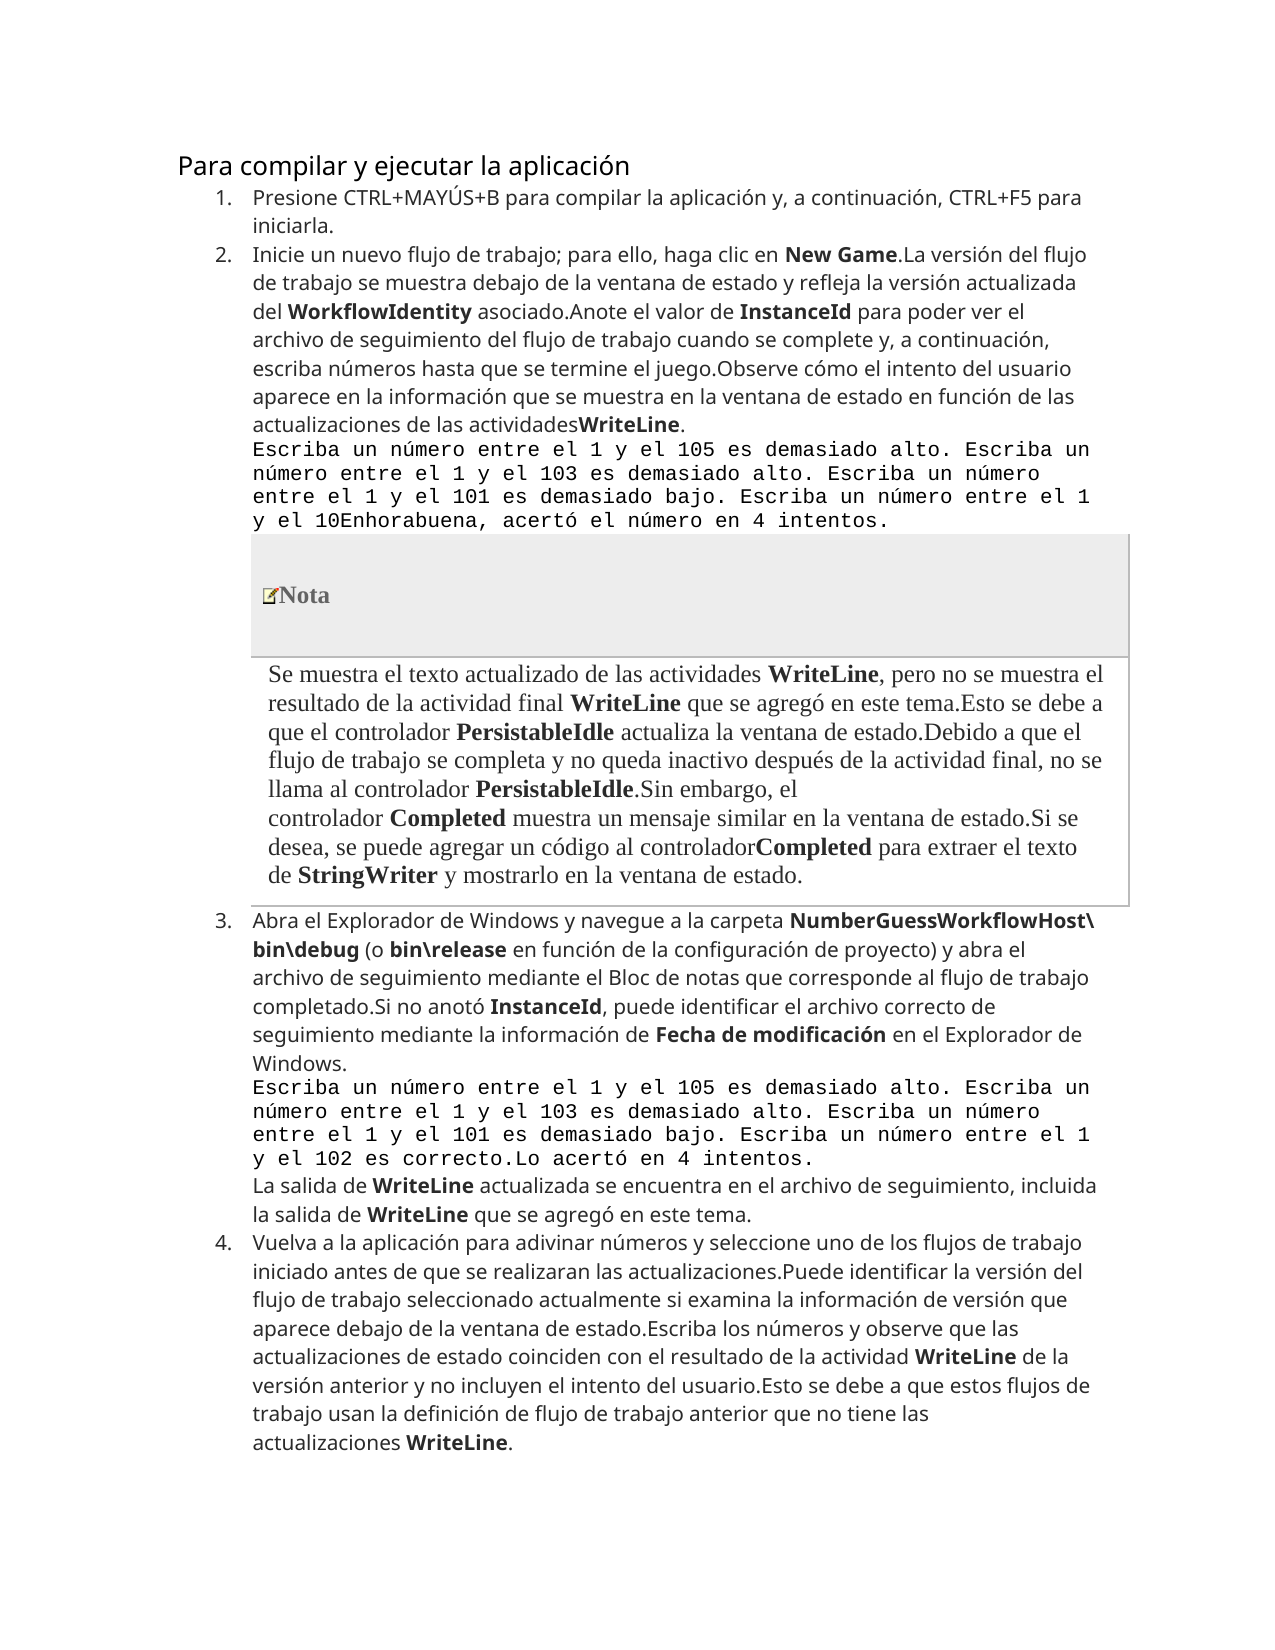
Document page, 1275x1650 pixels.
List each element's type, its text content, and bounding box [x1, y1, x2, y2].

table_cell Se muestra el texto actualizado de las actividades WriteLine, pero no se muestra el resultado de la actividad final WriteLine que se agregó en este tema.Esto se debe a que el controlador PersistableIdle actualiza la ventana de estado.Debido a que el flujo de trabajo se completa y no queda inactivo después de la actividad final, no se llama al controlador PersistableIdle.Sin embargo, el controlador Completed muestra un mensaje similar en la ventana de estado.Si se desea, se puede agregar un código al controladorCompleted para extraer el texto de StringWriter y mostrarlo en la ventana de estado. [251, 658, 1128, 905]
list Vuelva a la aplicación para adivinar números y seleccione uno de los flujos de trabajo iniciado antes de que se realizaran las actualizaciones.Puede identificar la versión del flujo de trabajo seleccionado actualmente si examina la información de versión que aparece debajo de la ventana de estado.Escriba los números y observe que las actualizaciones de estado coinciden con el resultado de la actividad WriteLine de la versión anterior y no incluyen el intento del usuario.Esto se debe a que estos flujos de trabajo usan la definición de flujo de trabajo anterior que no tiene las actualizaciones WriteLine. [215, 1228, 1098, 1456]
list Presione CTRL+MAYÚS+B para compilar la aplicación y, a continuación, CTRL+F5 para iniciarla. [215, 183, 1098, 240]
list Abra el Explorador de Windows y navegue a la carpeta NumberGuessWorkflowHost\bin\debug (o bin\release en función de la configuración de proyecto) y abra el archivo de seguimiento mediante el Bloc de notas que corresponde al flujo de trabajo completado.Si no anotó InstanceId, puede identificar el archivo correcto de seguimiento mediante la información de Fecha de modificación en el Explorador de Windows. [215, 906, 1098, 1077]
text La salida de WriteLine actualizada se encuentra en el archivo de seguimiento, incluida la salida de WriteLine que se agregó en este tema. [252, 1172, 1098, 1228]
picture [263, 588, 279, 604]
text Para compilar y ejecutar la aplicación [177, 148, 1098, 183]
table_header Nota [251, 534, 1128, 656]
text Escriba un número entre el 1 y el 105 es demasiado alto. Escriba un número entre el 1 y el 103 es demasiado alto. Escriba un número entre el 1 y el 101 es demasiado bajo. Escriba un número entre el 1 y el 102 es correcto.Lo acertó en 4 intentos. [252, 1077, 1098, 1172]
text Escriba un número entre el 1 y el 105 es demasiado alto. Escriba un número entre el 1 y el 103 es demasiado alto. Escriba un número entre el 1 y el 101 es demasiado bajo. Escriba un número entre el 1 y el 10Enhorabuena, acertó el número en 4 intentos. [252, 439, 1098, 534]
list Inicie un nuevo flujo de trabajo; para ello, haga clic en New Game.La versión del flujo de trabajo se muestra debajo de la ventana de estado y refleja la versión actualizada del WorkflowIdentity asociado.Anote el valor de InstanceId para poder ver el archivo de seguimiento del flujo de trabajo cuando se complete y, a continuación, escriba números hasta que se termine el juego.Observe cómo el intento del usuario aparece en la información que se muestra en la ventana de estado en función de las actualizaciones de las actividadesWriteLine. [215, 240, 1098, 439]
